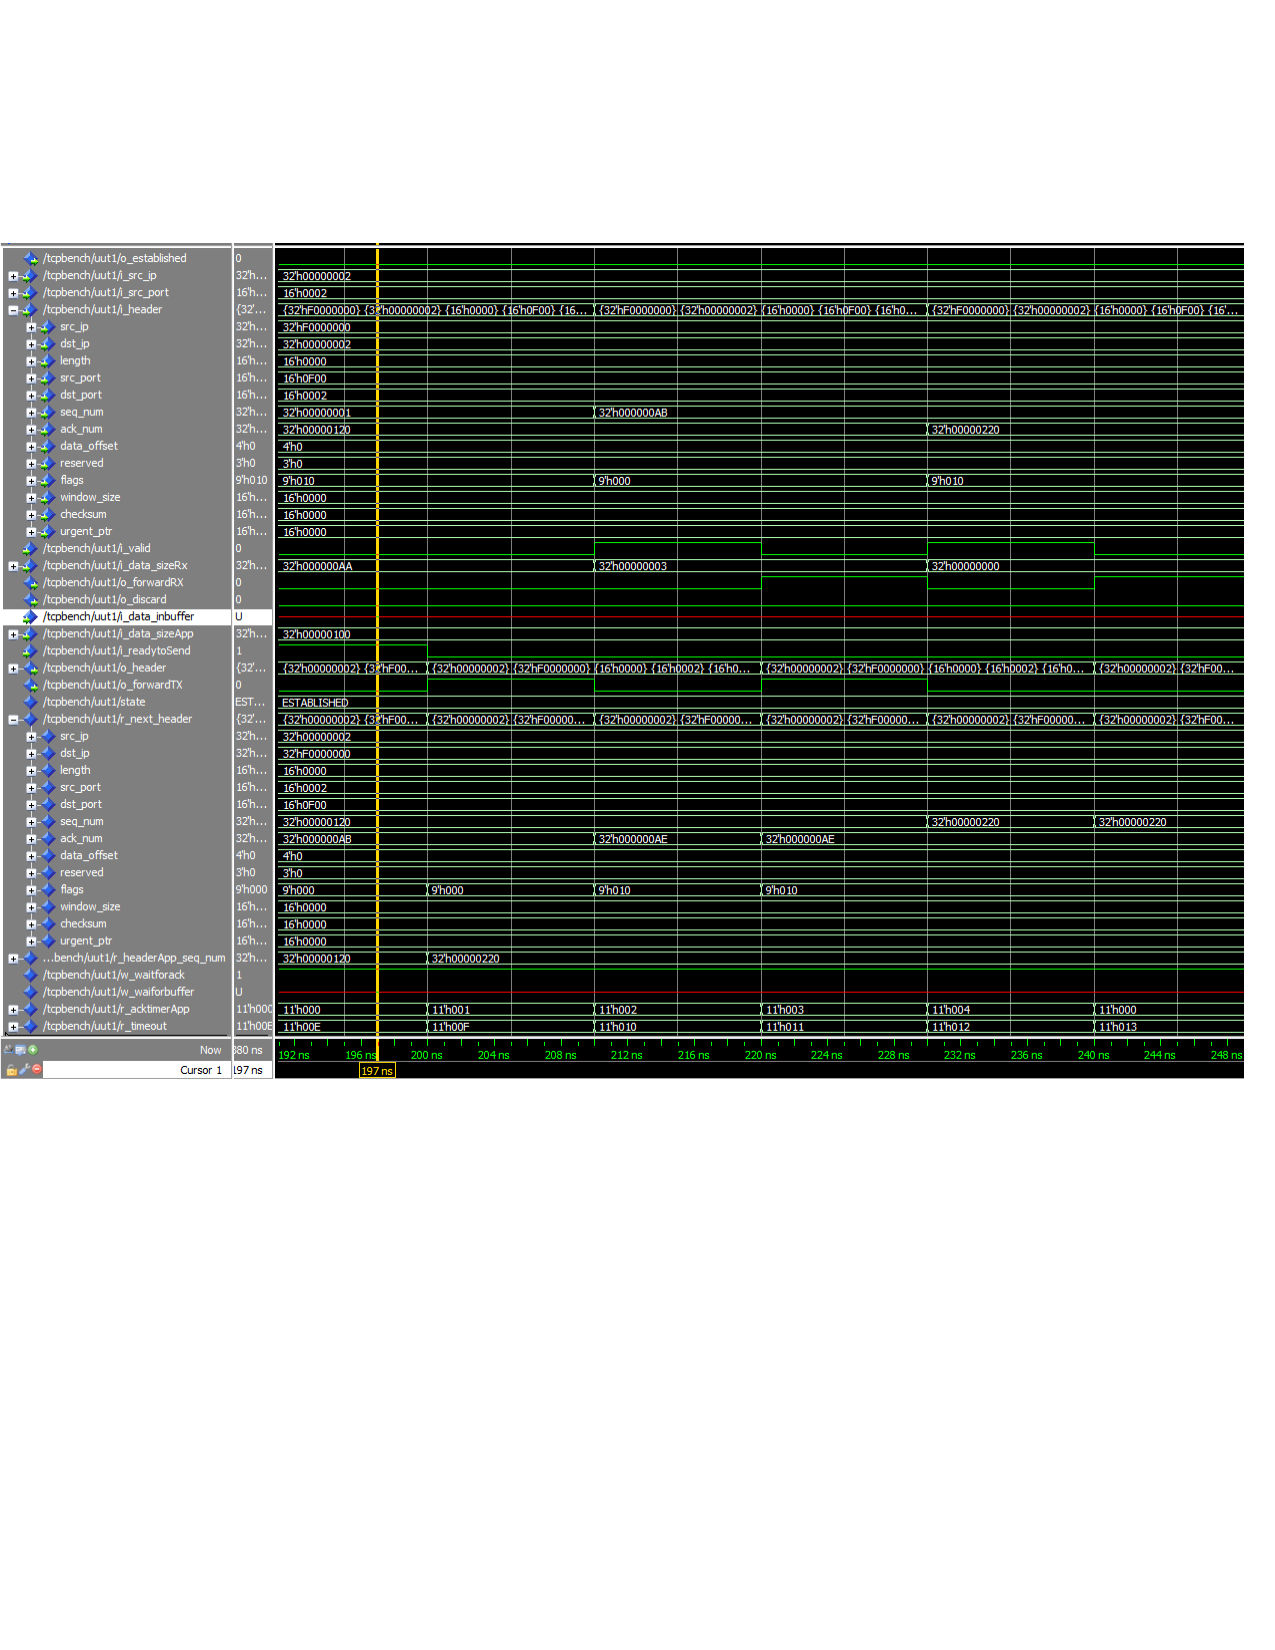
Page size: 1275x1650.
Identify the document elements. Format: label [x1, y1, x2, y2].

picture [0, 243, 1244, 1078]
